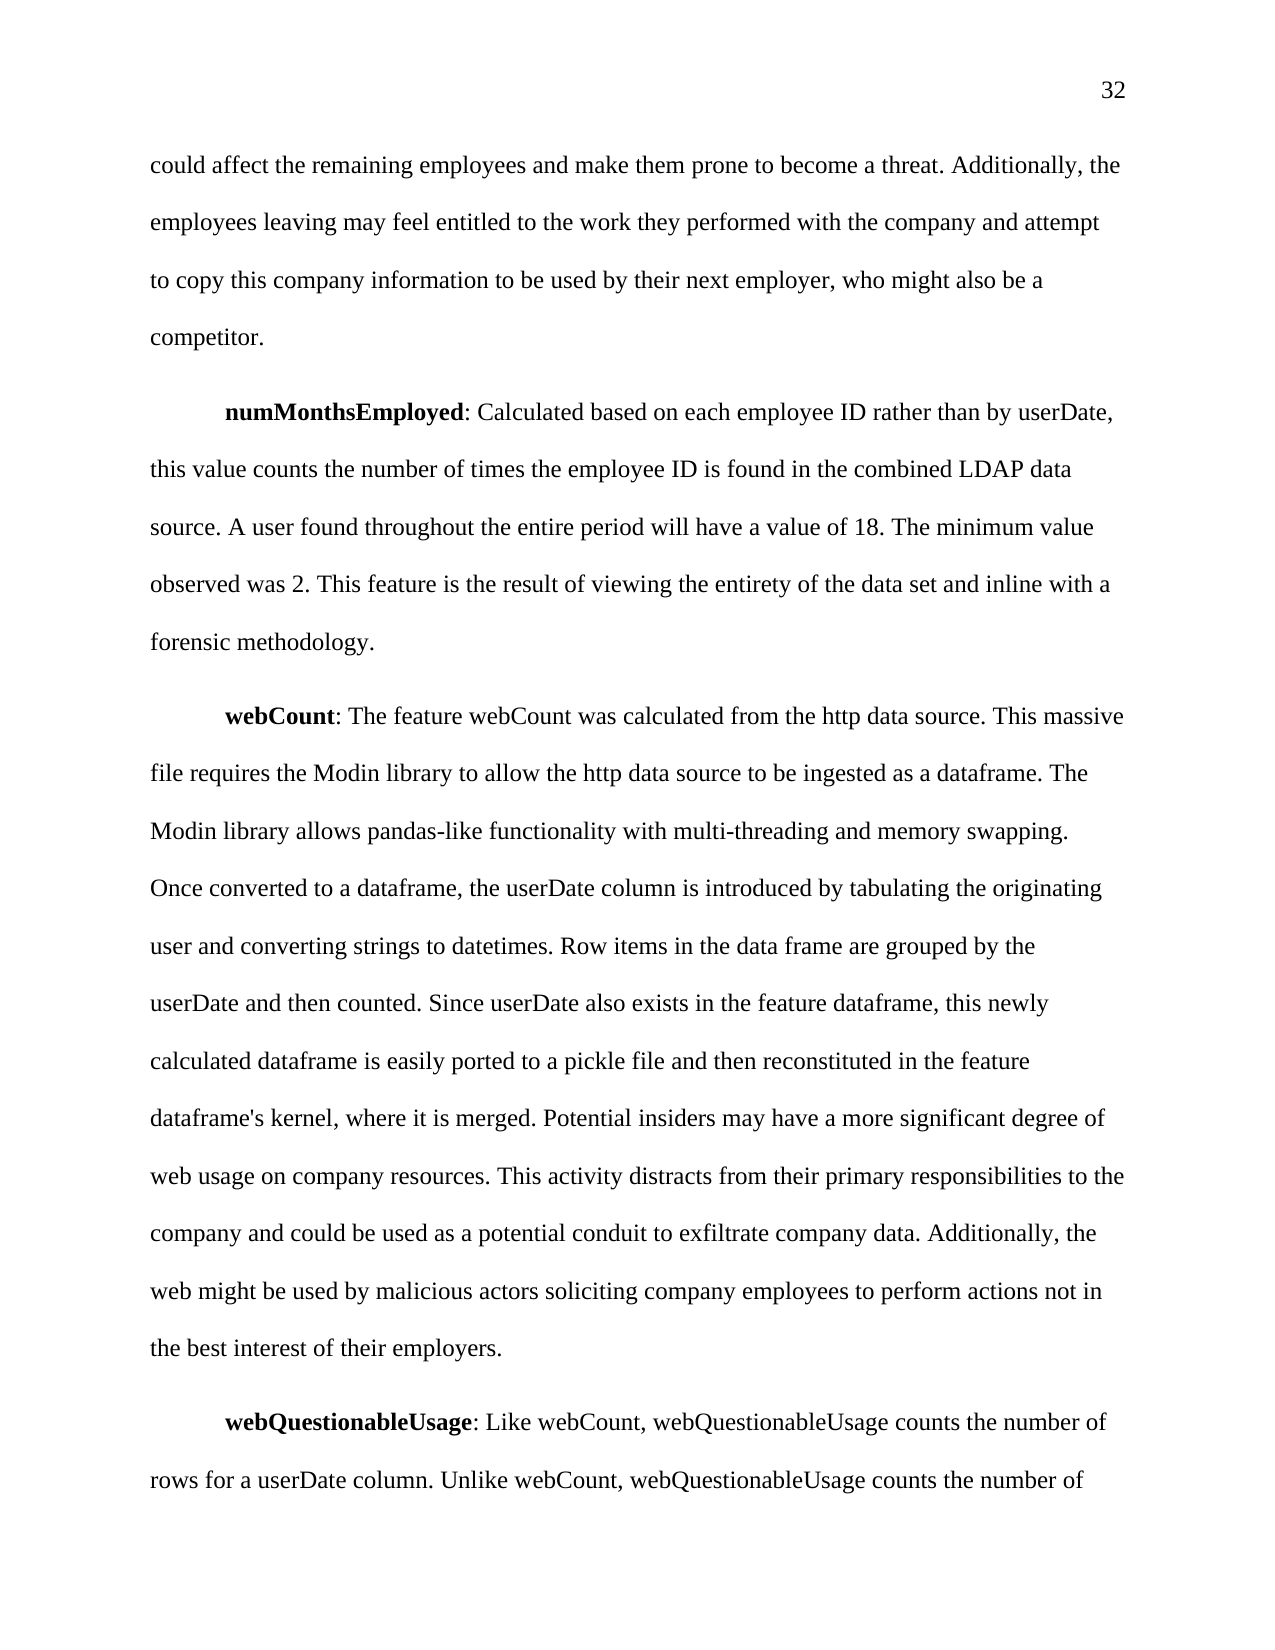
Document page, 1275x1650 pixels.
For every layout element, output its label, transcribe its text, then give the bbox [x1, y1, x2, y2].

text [150, 150, 1125, 351]
text numMonthsEmployed: Calculated based on each employee ID rather than by userDate, this value counts the number of times the employee ID is found in the combined LDAP data source. A user found throughout the entire period will have a value of 18. The minimum value observed was 2. This feature is the result of viewing the entirety of the data set and inline with a forensic methodology. [150, 397, 1125, 655]
text webCount: The feature webCount was calculated from the http data source. This massive file requires the Modin library to allow the http data source to be ingested as a dataframe. The Modin library allows pandas-like functionality with multi-threading and memory swapping. Once converted to a dataframe, the userDate column is introduced by tabulating the originating user and converting strings to datetimes. Row items in the data frame are grouped by the userDate and then counted. Since userDate also exists in the feature dataframe, this newly calculated dataframe is easily ported to a pickle file and then reconstituted in the feature dataframe's kernel, where it is merged. Potential insiders may have a more significant degree of web usage on company resources. This activity distracts from their primary responsibilities to the company and could be used as a potential conduit to exfiltrate company data. Additionally, the web might be used by malicious actors soliciting company employees to perform actions not in the best interest of their employers. [150, 701, 1125, 1362]
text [150, 1407, 1125, 1494]
